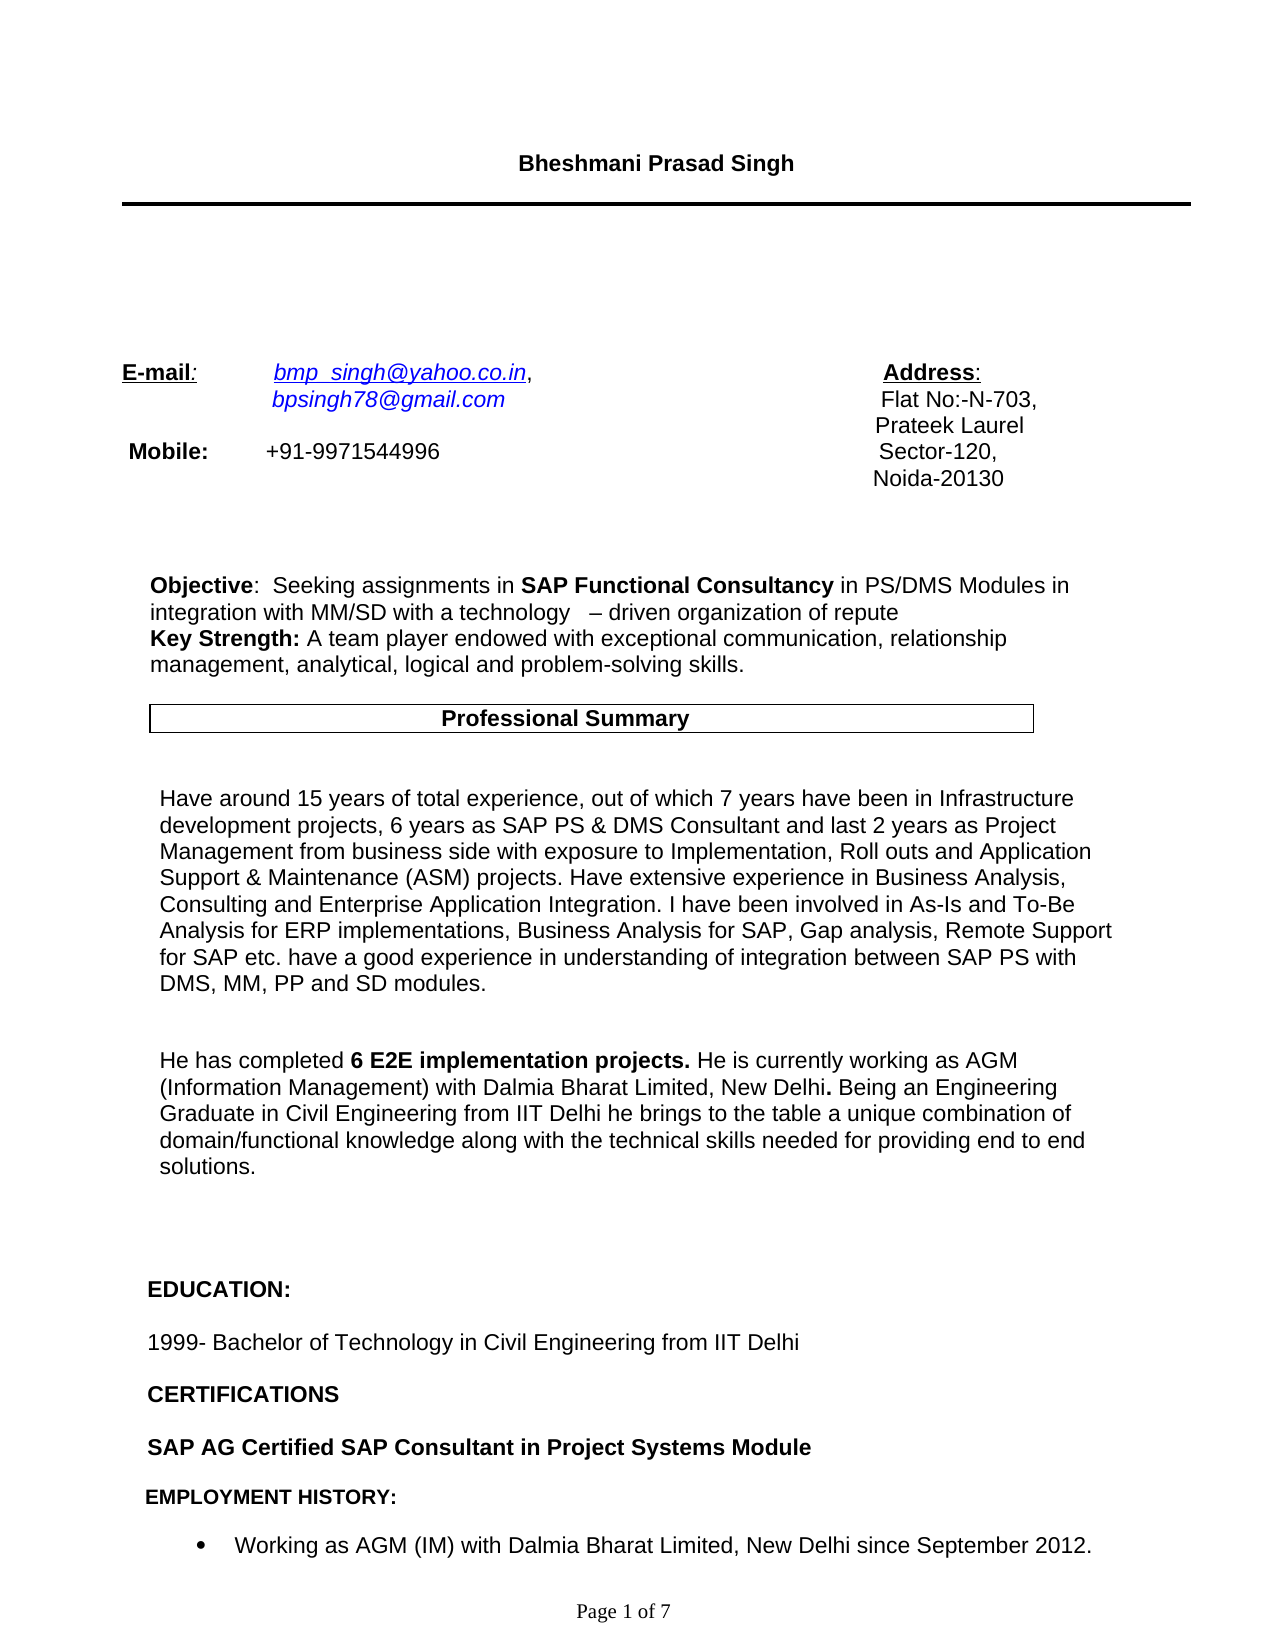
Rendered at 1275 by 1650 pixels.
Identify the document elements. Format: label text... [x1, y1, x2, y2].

text 1999- Bachelor of Technology in Civil Engineering from IIT Delhi [122, 1329, 1125, 1355]
list Working as AGM (IM) with Dalmia Bharat Limited, New Delhi since September 2012. [197, 1532, 1125, 1559]
text EMPLOYMENT HISTORY: [122, 1484, 1125, 1508]
text Noida-20130 [122, 464, 1125, 491]
text Bheshmani Prasad Singh [122, 150, 1191, 176]
subtitle CERTIFICATIONS [122, 1381, 1125, 1408]
subtitle SAP AG Certified SAP Consultant in Project Systems Module [122, 1434, 1125, 1461]
text Objective: Seeking assignments in SAP Functional Consultancy in PS/DMS Modules in integration with MM/SD with a technology – driven organization of repute [150, 572, 1125, 625]
text Have around 15 years of total experience, out of which 7 years have been in Infrastructure development projects, 6 years as SAP PS & DMS Consultant and last 2 years as Project Management from business side with exposure to Implementation, Roll outs and Application Support & Maintenance (ASM) projects. Have extensive experience in Business Analysis, Consulting and Enterprise Application Integration. I have been involved in As-Is and To-Be Analysis for ERP implementations, Business Analysis for SAP, Gap analysis, Remote Support for SAP etc. have a good experience in understanding of integration between SAP PS with DMS, MM, PP and SD modules. [159, 785, 1125, 996]
text He has completed 6 E2E implementation projects. He is currently working as AGM (Information Management) with Dalmia Bharat Limited, New Delhi. Being an Engineering Graduate in Civil Engineering from IIT Delhi he brings to the table a unique combination of domain/functional knowledge along with the technical skills needed for providing end to end solutions. [159, 1047, 1125, 1179]
text Key Strength: A team player endowed with exceptional communication, relationship management, analytical, logical and problem-solving skills. [150, 625, 1125, 678]
text bpsingh78@gmail.com Flat No:-N-703, Prateek Laurel [272, 386, 1125, 438]
text Mobile: +91-9971544996 Sector-120, [122, 438, 1125, 464]
text E-mail: bmp_singh@yahoo.co.in, Address: [122, 359, 1125, 386]
subtitle EDUCATION: [122, 1276, 1125, 1302]
table_header Professional Summary [151, 705, 1033, 732]
